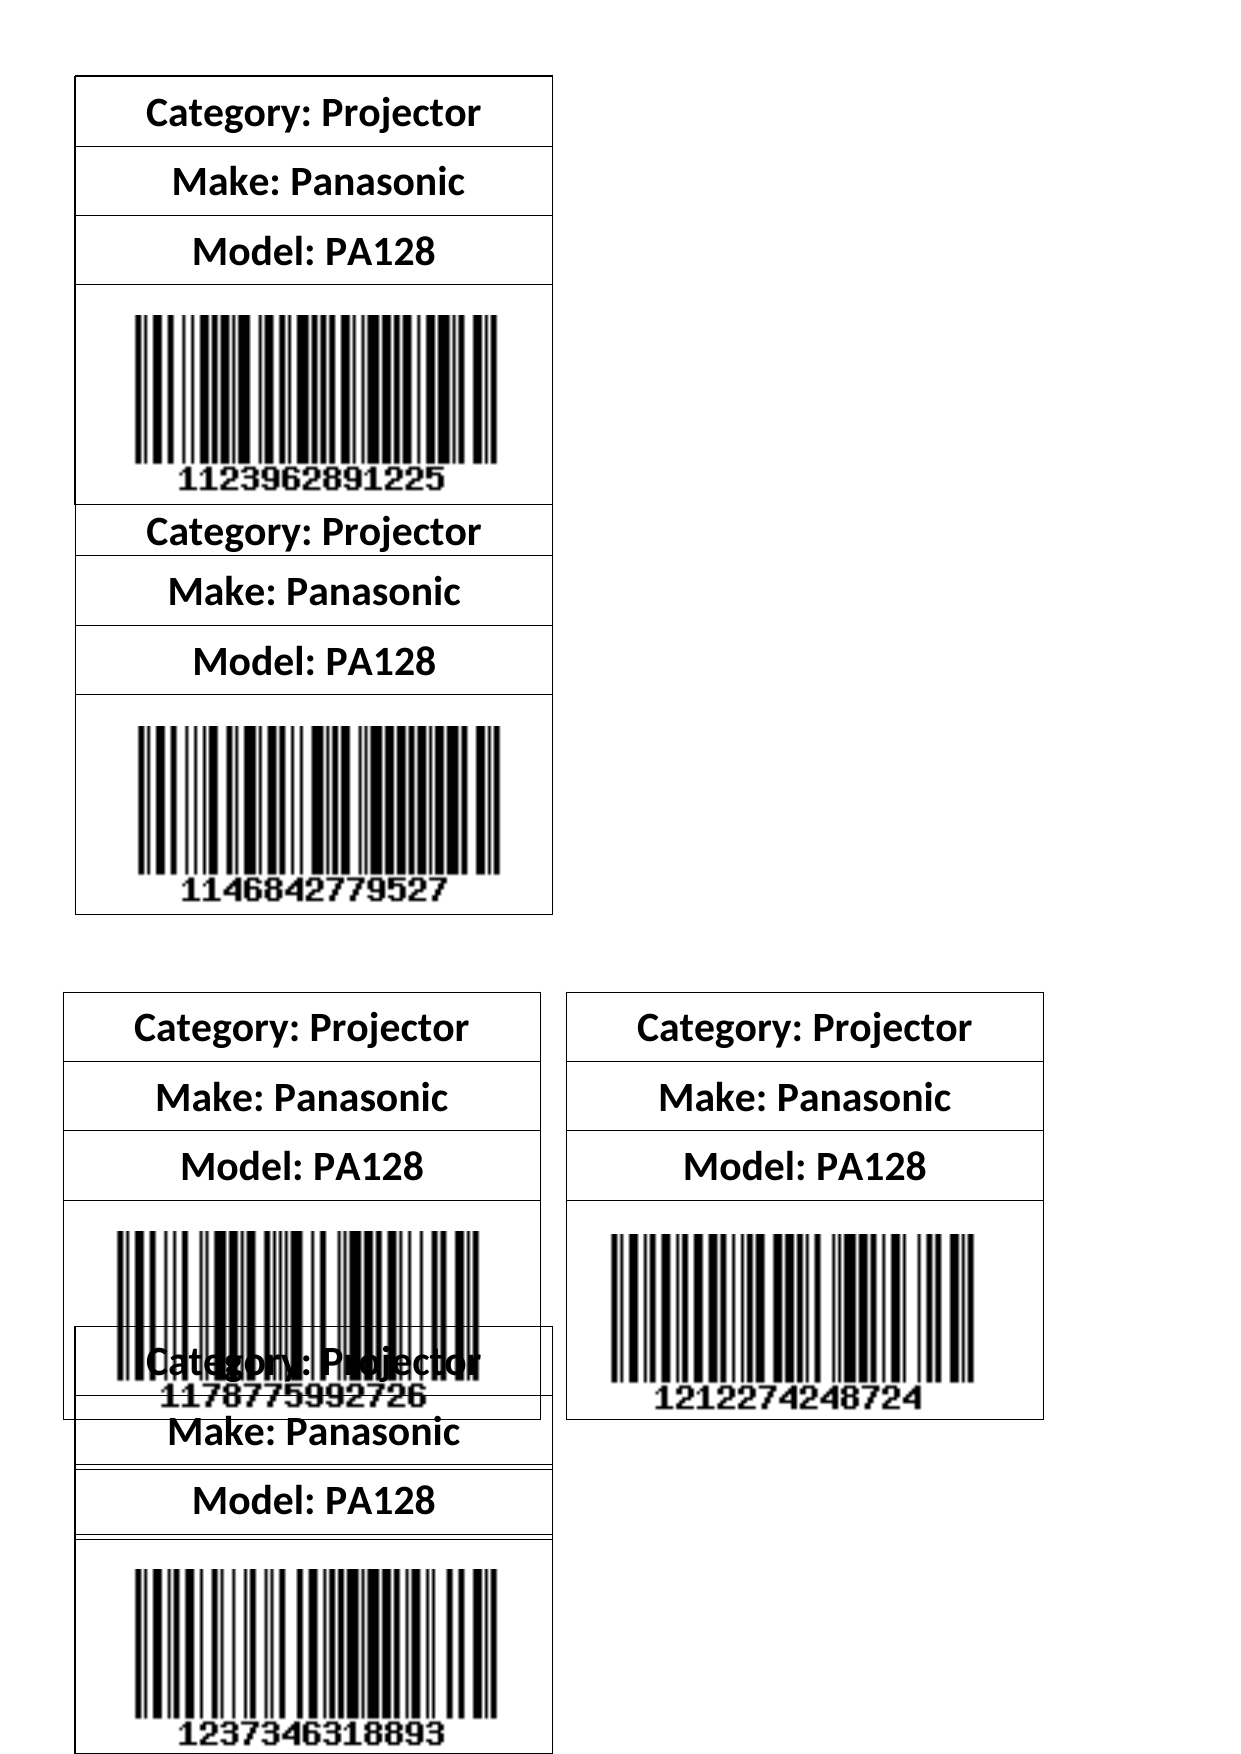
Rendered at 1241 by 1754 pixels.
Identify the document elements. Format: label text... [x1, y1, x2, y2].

table_cell [64, 1201, 540, 1419]
table_cell Model: PA128 [567, 1131, 1043, 1200]
table_cell Model: PA128 [76, 626, 552, 694]
table_header Category: Projector [76, 1327, 552, 1395]
table_header Category: Projector [76, 505, 552, 555]
picture [110, 726, 530, 908]
table_cell Make: Panasonic [64, 1062, 540, 1130]
table_cell Model: PA128 [64, 1131, 540, 1200]
picture [89, 1231, 509, 1326]
table_cell Make: Panasonic [76, 147, 552, 215]
table_cell [76, 695, 552, 913]
table_cell Model: PA128 [76, 216, 552, 284]
table_header Category: Projector [567, 993, 1043, 1061]
table_cell Make: Panasonic [567, 1062, 1043, 1130]
table_header Category: Projector [76, 77, 552, 146]
table_header Category: Projector [64, 993, 540, 1061]
table_cell Make: Panasonic [76, 556, 552, 625]
table_cell [76, 1535, 552, 1753]
table_cell Model: PA128 [76, 1465, 552, 1534]
picture [107, 1569, 527, 1752]
table_cell [76, 285, 552, 503]
table_cell Make: Panasonic [76, 1396, 552, 1464]
picture [107, 315, 527, 497]
picture [583, 1234, 1004, 1416]
table_cell [567, 1201, 1043, 1419]
